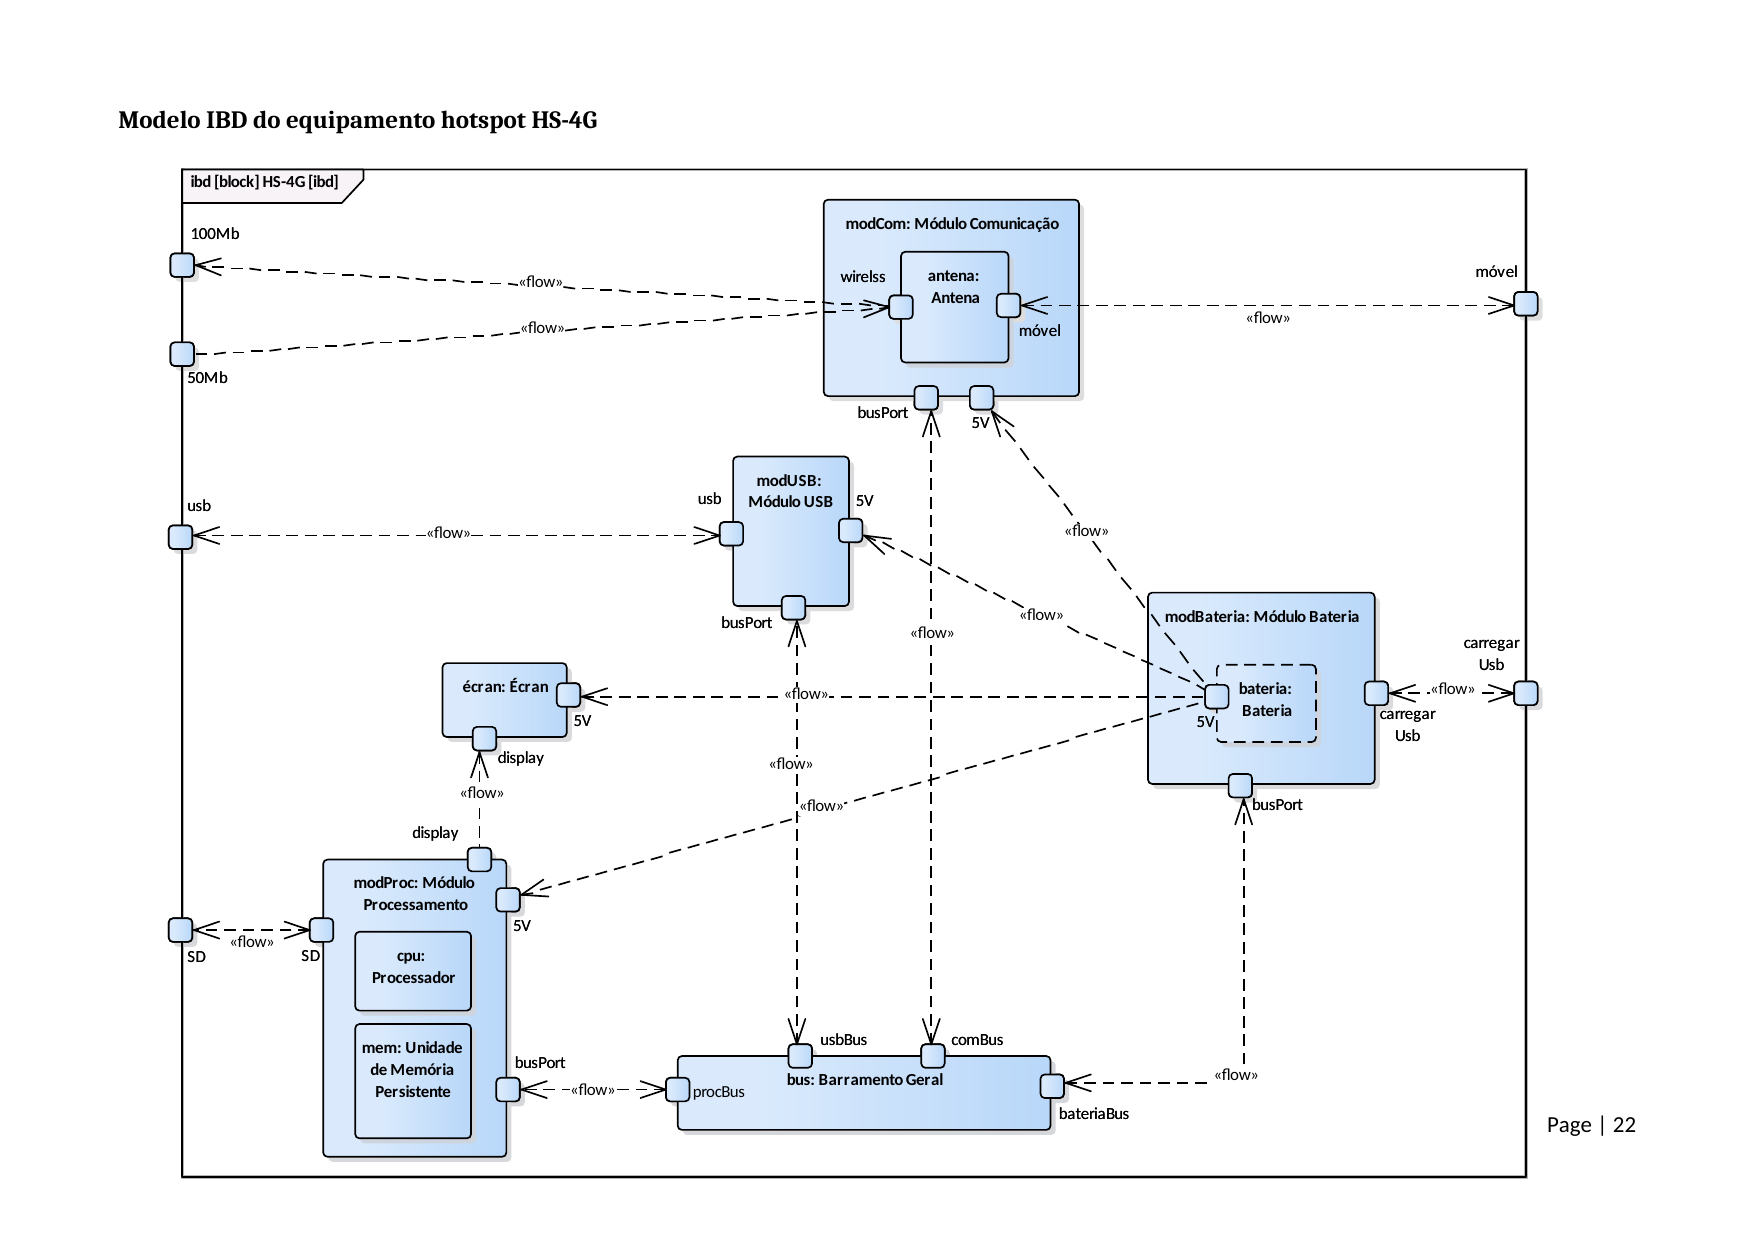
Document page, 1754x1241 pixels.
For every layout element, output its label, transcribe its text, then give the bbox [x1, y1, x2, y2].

subtitle Modelo IBD do equipamento hotspot HS-4G [118, 106, 1636, 135]
